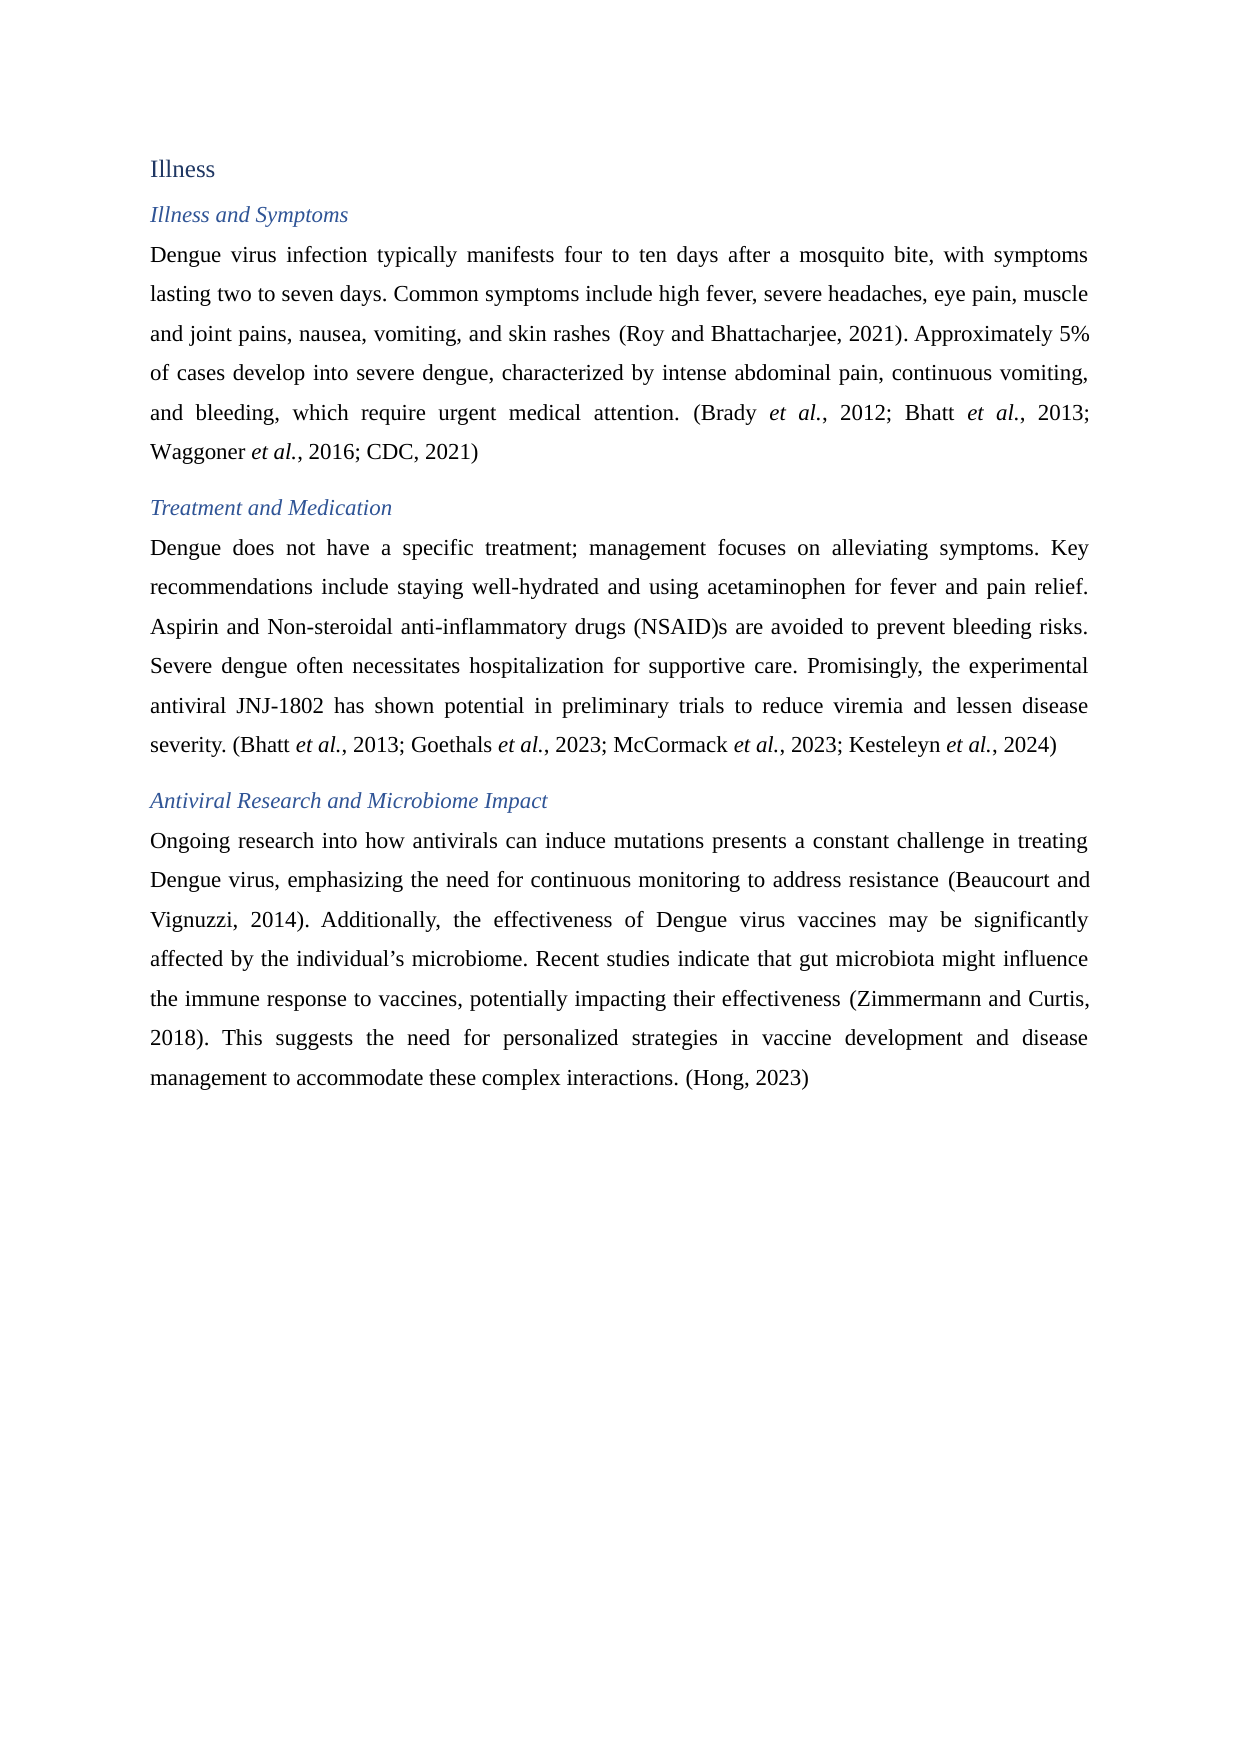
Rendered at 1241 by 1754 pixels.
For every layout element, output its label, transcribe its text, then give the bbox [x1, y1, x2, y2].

text Dengue does not have a specific treatment; management focuses on alleviating symptoms. Key recommendations include staying well-hydrated and using acetaminophen for fever and pain relief. Aspirin and Non-steroidal anti-inflammatory drugs (NSAID)s are avoided to prevent bleeding risks. Severe dengue often necessitates hospitalization for supportive care. Promisingly, the experimental antiviral JNJ-1802 has shown potential in preliminary trials to reduce viremia and lessen disease severity. (Bhatt et al., 2013; Goethals et al., 2023; McCormack et al., 2023; Kesteleyn et al., 2024) [150, 534, 1090, 758]
subtitle Illness [150, 154, 1090, 183]
subtitle Illness and Symptoms [150, 201, 1090, 228]
text Dengue virus infection typically manifests four to ten days after a mosquito bite, with symptoms lasting two to seven days. Common symptoms include high fever, severe headaches, eye pain, muscle and joint pains, nausea, vomiting, and skin rashes (Roy and Bhattacharjee, 2021). Approximately 5% of cases develop into severe dengue, characterized by intense abdominal pain, continuous vomiting, and bleeding, which require urgent medical attention. (Brady et al., 2012; Bhatt et al., 2013; Waggoner et al., 2016; CDC, 2021) [150, 241, 1090, 465]
text Ongoing research into how antivirals can induce mutations presents a constant challenge in treating Dengue virus, emphasizing the need for continuous monitoring to address resistance (Beaucourt and Vignuzzi, 2014). Additionally, the effectiveness of Dengue virus vaccines may be significantly affected by the individual’s microbiome. Recent studies indicate that gut microbiota might influence the immune response to vaccines, potentially impacting their effectiveness (Zimmermann and Curtis, 2018). This suggests the need for personalized strategies in vaccine development and disease management to accommodate these complex interactions. (Hong, 2023) [150, 827, 1090, 1090]
subtitle Antiviral Research and Microbiome Impact [150, 787, 1090, 814]
subtitle Treatment and Medication [150, 494, 1090, 521]
